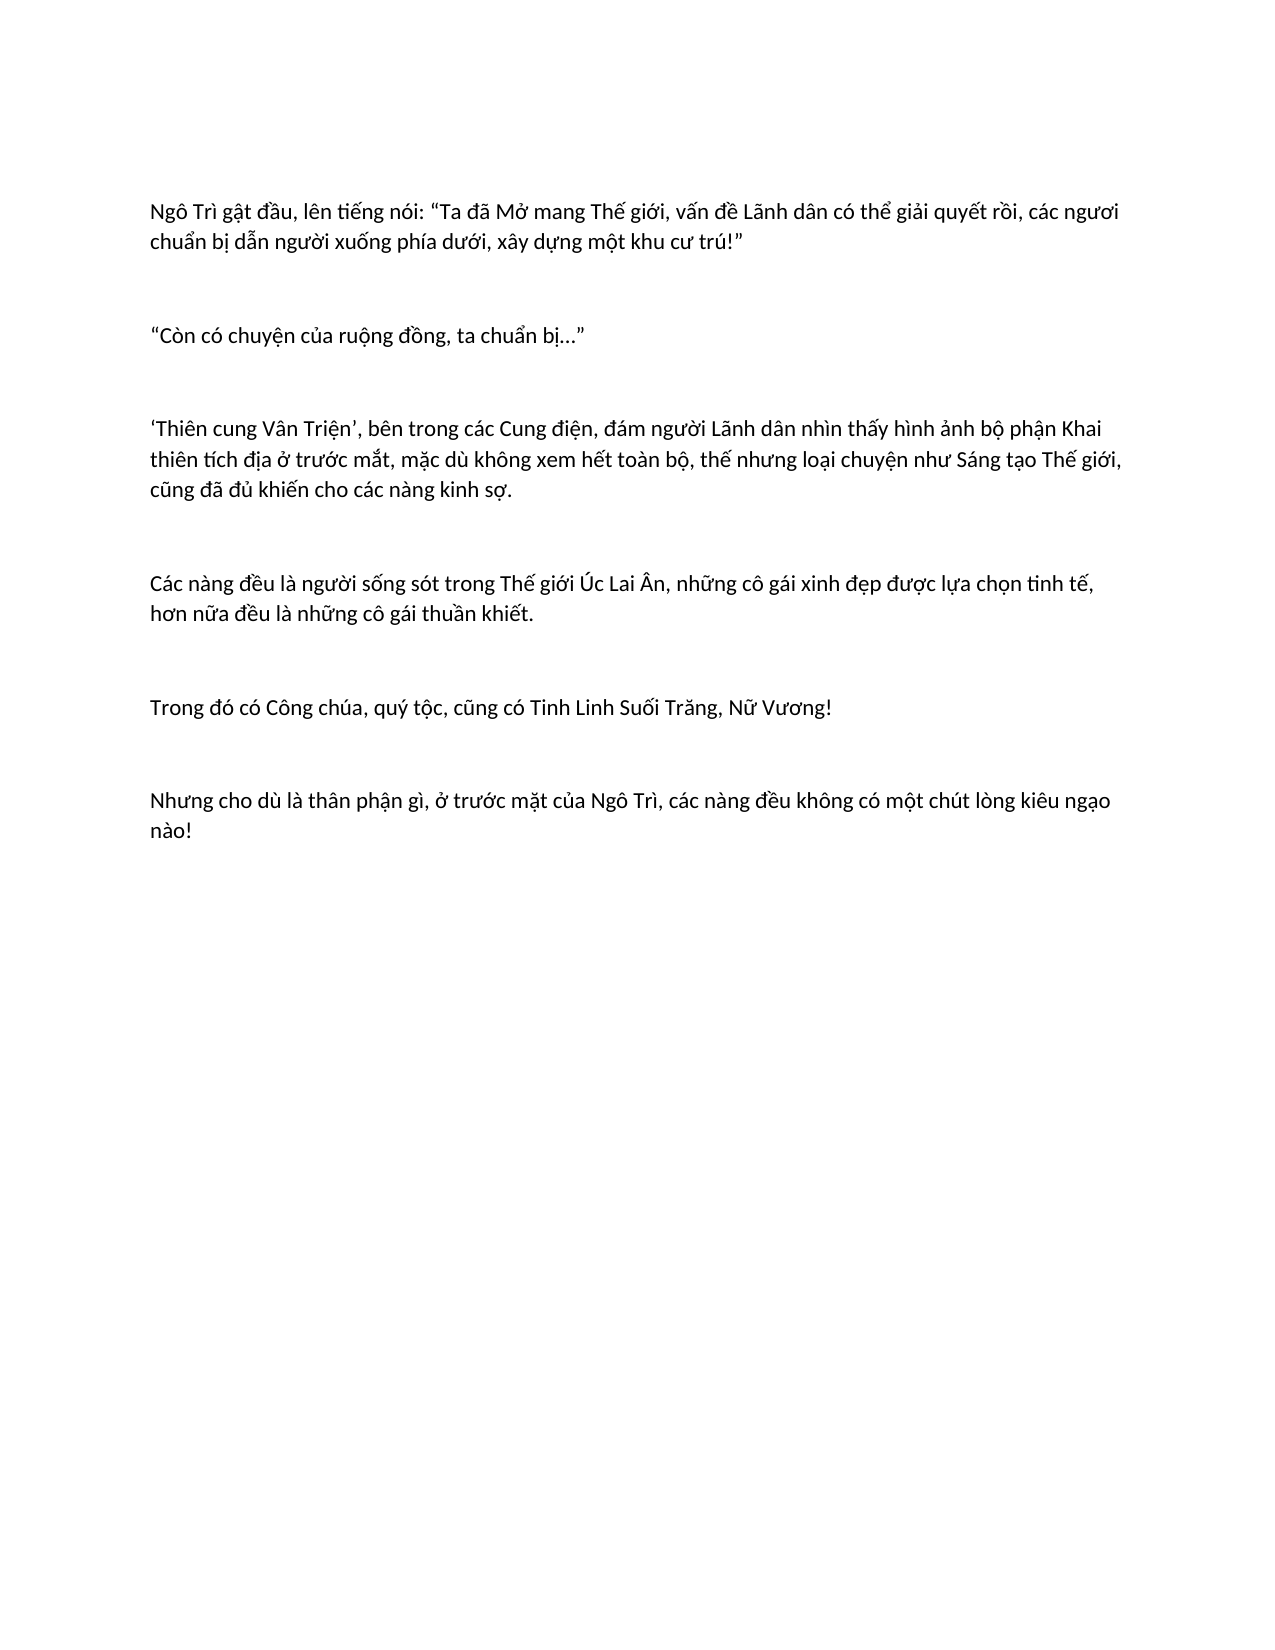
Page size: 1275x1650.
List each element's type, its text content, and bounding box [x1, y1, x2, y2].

text “Còn có chuyện của ruộng đồng, ta chuẩn bị…” [150, 321, 1125, 349]
text ‘Thiên cung Vân Triện’, bên trong các Cung điện, đám người Lãnh dân nhìn thấy hình ảnh bộ phận Khai thiên tích địa ở trước mắt, mặc dù không xem hết toàn bộ, thế nhưng loại chuyện như Sáng tạo Thế giới, cũng đã đủ khiến cho các nàng kinh sợ. [150, 414, 1125, 503]
text Các nàng đều là người sống sót trong Thế giới Úc Lai Ân, những cô gái xinh đẹp được lựa chọn tinh tế, hơn nữa đều là những cô gái thuần khiết. [150, 569, 1125, 627]
text Ngô Trì gật đầu, lên tiếng nói: “Ta đã Mở mang Thế giới, vấn đề Lãnh dân có thể giải quyết rồi, các ngươi chuẩn bị dẫn người xuống phía dưới, xây dựng một khu cư trú!” [150, 197, 1125, 255]
text Nhưng cho dù là thân phận gì, ở trước mặt của Ngô Trì, các nàng đều không có một chút lòng kiêu ngạo nào! [150, 786, 1125, 845]
text Trong đó có Công chúa, quý tộc, cũng có Tinh Linh Suối Trăng, Nữ Vương! [150, 693, 1125, 721]
